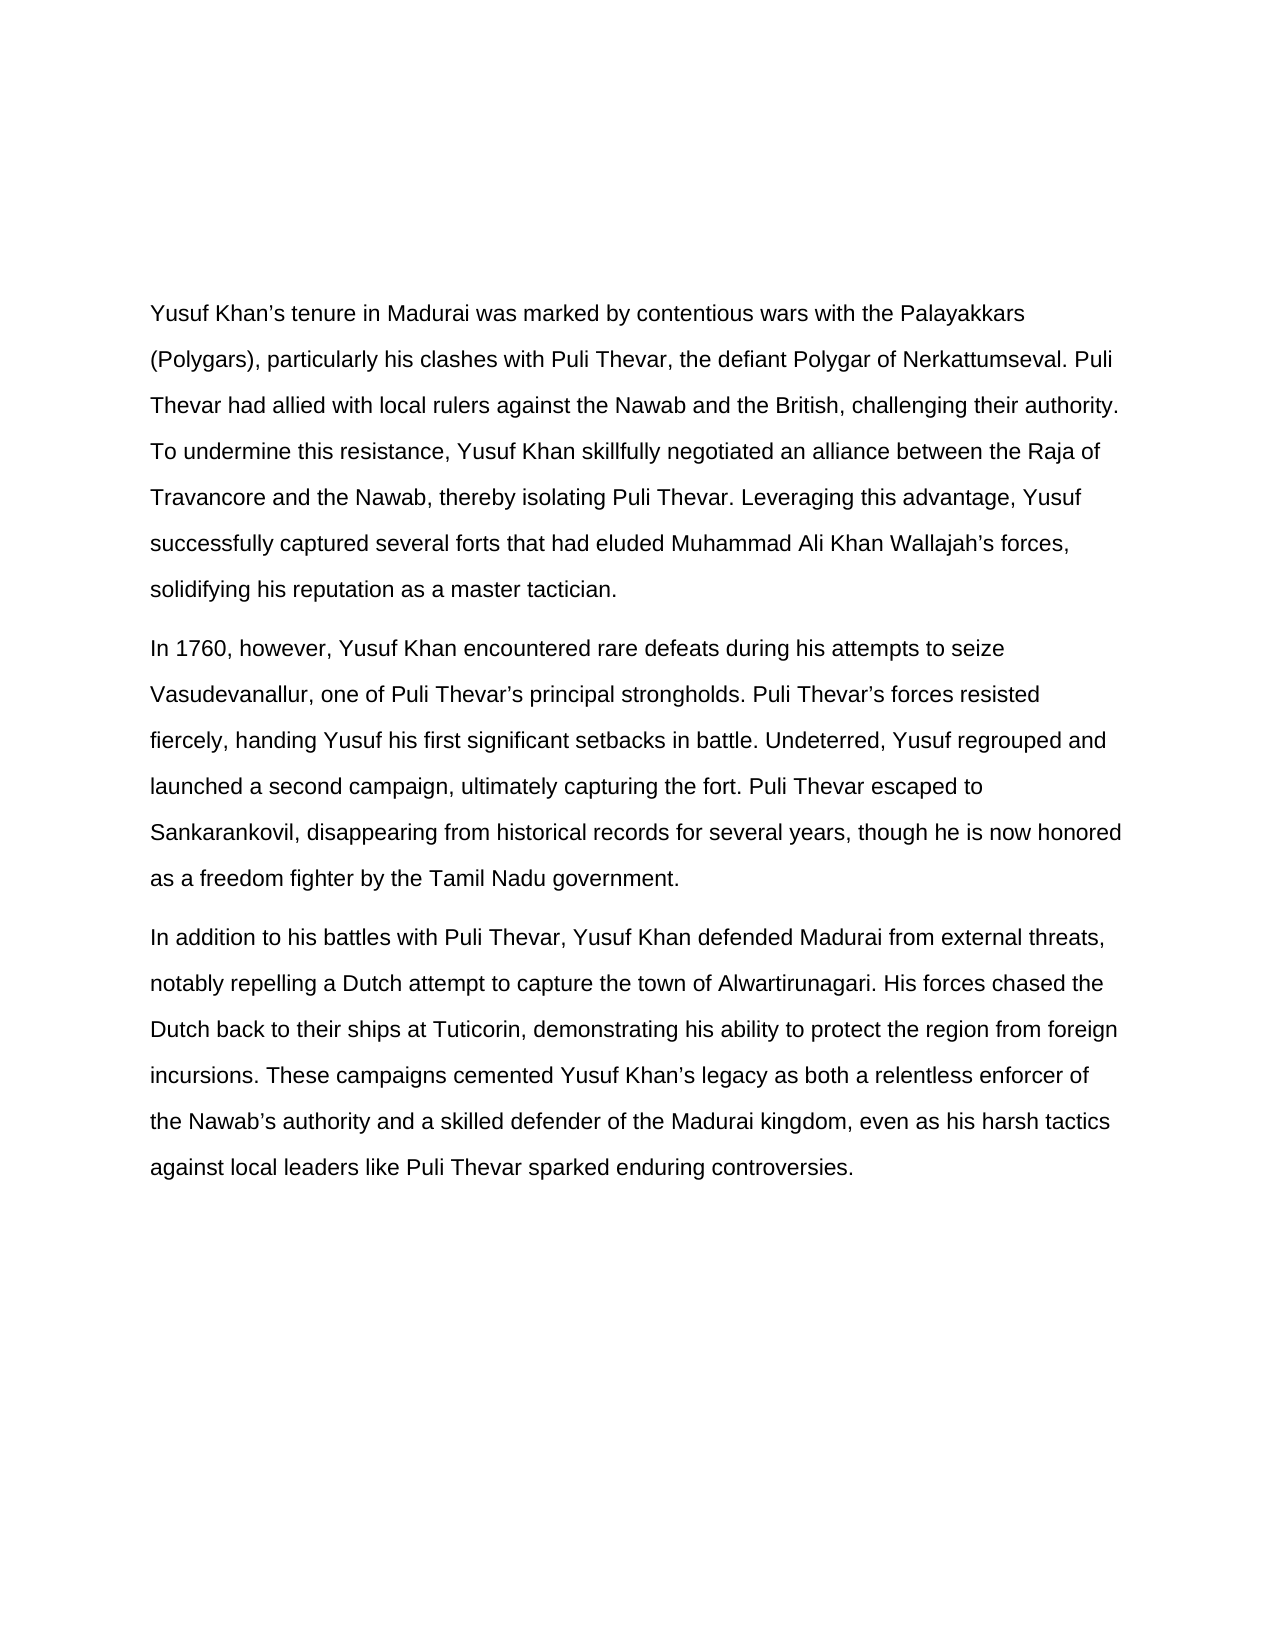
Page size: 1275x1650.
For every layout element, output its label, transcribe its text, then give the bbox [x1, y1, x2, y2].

text In addition to his battles with Puli Thevar, Yusuf Khan defended Madurai from external threats, notably repelling a Dutch attempt to capture the town of Alwartirunagari. His forces chased the Dutch back to their ships at Tuticorin, demonstrating his ability to protect the region from foreign incursions. These campaigns cemented Yusuf Khan’s legacy as both a relentless enforcer of the Nawab’s authority and a skilled defender of the Madurai kingdom, even as his harsh tactics against local leaders like Puli Thevar sparked enduring controversies. [150, 923, 1125, 1180]
text In 1760, however, Yusuf Khan encountered rare defeats during his attempts to seize Vasudevanallur, one of Puli Thevar’s principal strongholds. Puli Thevar’s forces resisted fiercely, handing Yusuf his first significant setbacks in battle. Undeterred, Yusuf regrouped and launched a second campaign, ultimately capturing the fort. Puli Thevar escaped to Sankarankovil, disappearing from historical records for several years, though he is now honored as a freedom fighter by the Tamil Nadu government. [150, 635, 1125, 891]
text Yusuf Khan’s tenure in Madurai was marked by contentious wars with the Palayakkars (Polygars), particularly his clashes with Puli Thevar, the defiant Polygar of Nerkattumseval. Puli Thevar had allied with local rulers against the Nawab and the British, challenging their authority. To undermine this resistance, Yusuf Khan skillfully negotiated an alliance between the Raja of Travancore and the Nawab, thereby isolating Puli Thevar. Leveraging this advantage, Yusuf successfully captured several forts that had eluded Muhammad Ali Khan Wallajah’s forces, solidifying his reputation as a master tactician. [150, 300, 1125, 603]
